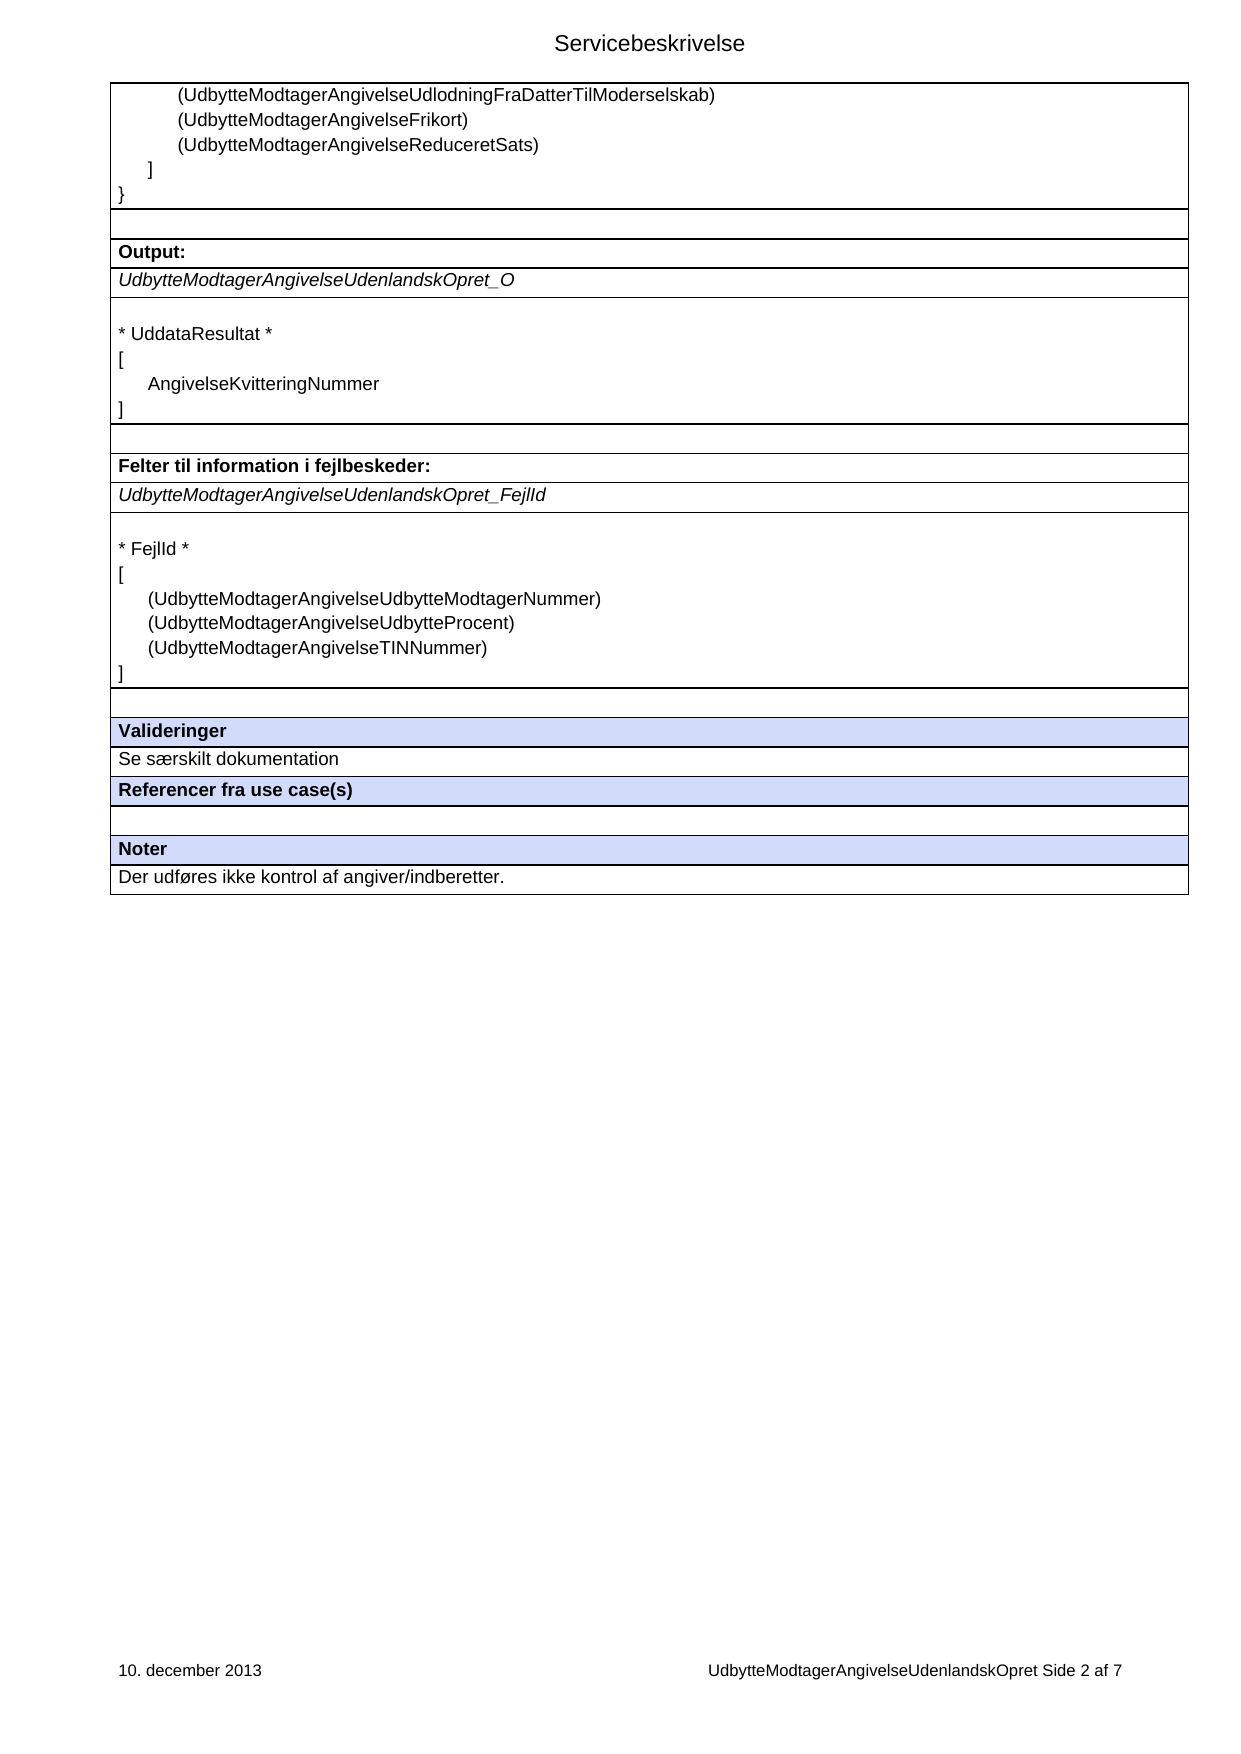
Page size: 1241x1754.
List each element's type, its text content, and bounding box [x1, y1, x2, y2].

table_cell UdbytteModtagerAngivelseUdenlandskOpret_O [111, 269, 1188, 297]
table_cell Output: [111, 240, 1188, 267]
table_cell * FejlId * [ (UdbytteModtagerAngivelseUdbytteModtagerNummer) (UdbytteModtagerAngivelseUdbytteProcent) (UdbytteModtagerAngivelseTINNummer) ] [111, 513, 1188, 687]
table_cell [111, 689, 1188, 717]
table_cell Se særskilt dokumentation [111, 748, 1188, 776]
table_cell Noter [111, 836, 1188, 864]
table_cell * UddataResultat * [ AngivelseKvitteringNummer ] [111, 298, 1188, 423]
table_cell Der udføres ikke kontrol af angiver/indberetter. [111, 866, 1188, 893]
table_cell UdbytteModtagerAngivelseUdenlandskOpret_FejlId [111, 483, 1188, 511]
table_cell [111, 210, 1188, 238]
table_cell [111, 807, 1188, 834]
table_cell [111, 425, 1188, 452]
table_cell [111, 84, 1188, 208]
table_cell Valideringer [111, 718, 1188, 746]
table_cell Felter til information i fejlbeskeder: [111, 454, 1188, 482]
table_cell Referencer fra use case(s) [111, 777, 1188, 805]
